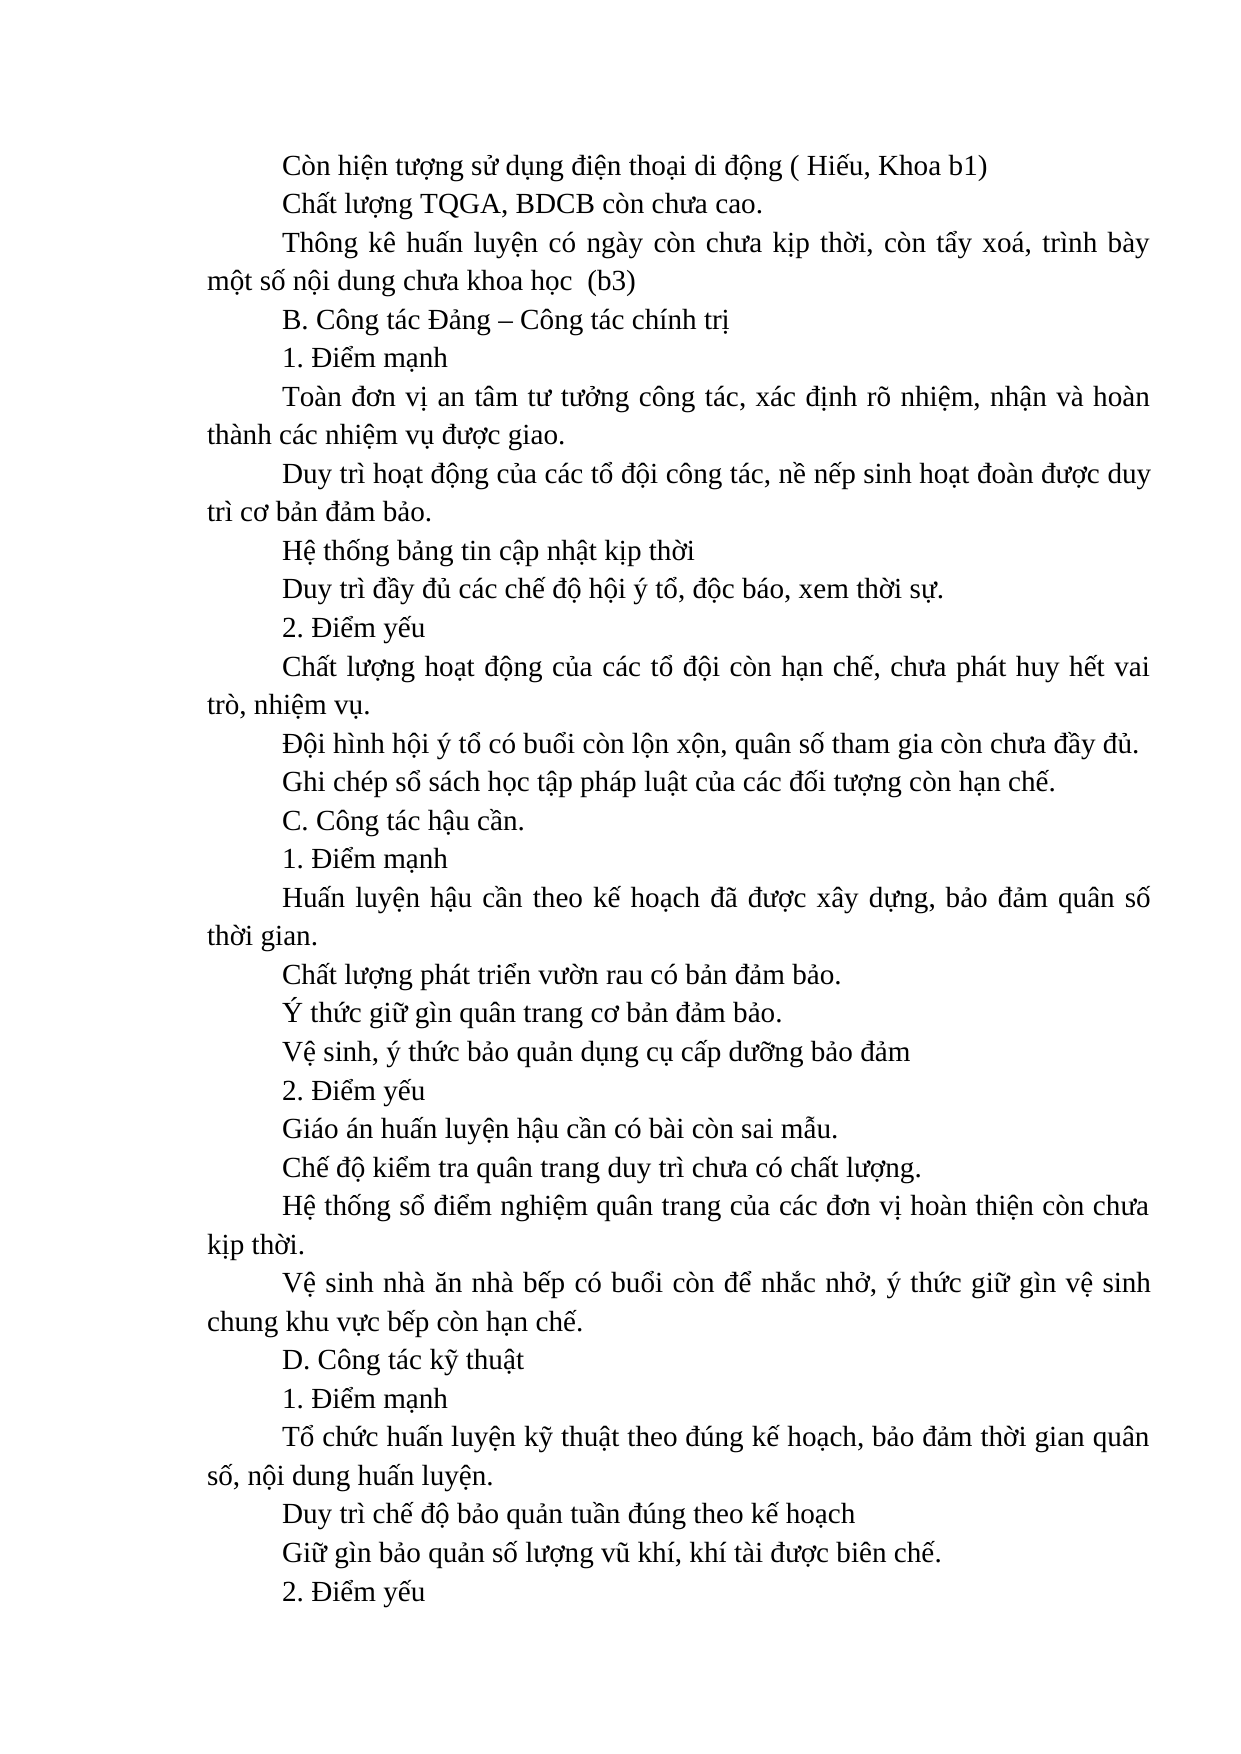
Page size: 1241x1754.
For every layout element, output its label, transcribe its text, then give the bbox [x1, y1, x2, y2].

text Hệ thống bảng tin cập nhật kịp thời [207, 533, 1152, 567]
text 2. Điểm yếu [207, 610, 1152, 644]
text Còn hiện tượng sử dụng điện thoại di động ( Hiếu, Khoa b1) [207, 148, 1152, 181]
text Duy trì hoạt động của các tổ đội công tác, nề nếp sinh hoạt đoàn được duy trì cơ bản đảm bảo. [207, 456, 1152, 528]
text D. Công tác kỹ thuật [207, 1342, 1152, 1376]
text Duy trì chế độ bảo quản tuần đúng theo kế hoạch [207, 1497, 1152, 1530]
text Thông kê huấn luyện có ngày còn chưa kịp thời, còn tẩy xoá, trình bày một số nội dung chưa khoa học (b3) [207, 225, 1152, 297]
text Đội hình hội ý tổ có buổi còn lộn xộn, quân số tham gia còn chưa đầy đủ. [207, 726, 1152, 759]
text Chất lượng TQGA, BDCB còn chưa cao. [207, 186, 1152, 220]
text Huấn luyện hậu cần theo kế hoạch đã được xây dựng, bảo đảm quân số thời gian. [207, 880, 1152, 952]
text Giáo án huấn luyện hậu cần có bài còn sai mẫu. [207, 1111, 1152, 1145]
text Chất lượng hoạt động của các tổ đội còn hạn chế, chưa phát huy hết vai trò, nhiệm vụ. [207, 649, 1152, 721]
text Vệ sinh nhà ăn nhà bếp có buổi còn để nhắc nhở, ý thức giữ gìn vệ sinh chung khu vực bếp còn hạn chế. [207, 1265, 1152, 1337]
text 2. Điểm yếu [207, 1574, 1152, 1607]
text Ghi chép sổ sách học tập pháp luật của các đối tượng còn hạn chế. [207, 764, 1152, 798]
text Tổ chức huấn luyện kỹ thuật theo đúng kế hoạch, bảo đảm thời gian quân số, nội dung huấn luyện. [207, 1419, 1152, 1492]
text Toàn đơn vị an tâm tư tưởng công tác, xác định rõ nhiệm, nhận và hoàn thành các nhiệm vụ được giao. [207, 379, 1152, 451]
text 1. Điểm mạnh [207, 340, 1152, 374]
text Duy trì đầy đủ các chế độ hội ý tổ, độc báo, xem thời sự. [207, 572, 1152, 605]
text Chế độ kiểm tra quân trang duy trì chưa có chất lượng. [207, 1150, 1152, 1183]
text B. Công tác Đảng – Công tác chính trị [207, 302, 1152, 335]
text Hệ thống sổ điểm nghiệm quân trang của các đơn vị hoàn thiện còn chưa kịp thời. [207, 1188, 1152, 1260]
text Ý thức giữ gìn quân trang cơ bản đảm bảo. [207, 996, 1152, 1029]
text Chất lượng phát triển vườn rau có bản đảm bảo. [207, 957, 1152, 991]
text Giữ gìn bảo quản số lượng vũ khí, khí tài được biên chế. [207, 1535, 1152, 1569]
text 2. Điểm yếu [207, 1073, 1152, 1106]
text C. Công tác hậu cần. [207, 803, 1152, 836]
text 1. Điểm mạnh [207, 1381, 1152, 1414]
text 1. Điểm mạnh [207, 841, 1152, 875]
text Vệ sinh, ý thức bảo quản dụng cụ cấp dưỡng bảo đảm [207, 1034, 1152, 1068]
